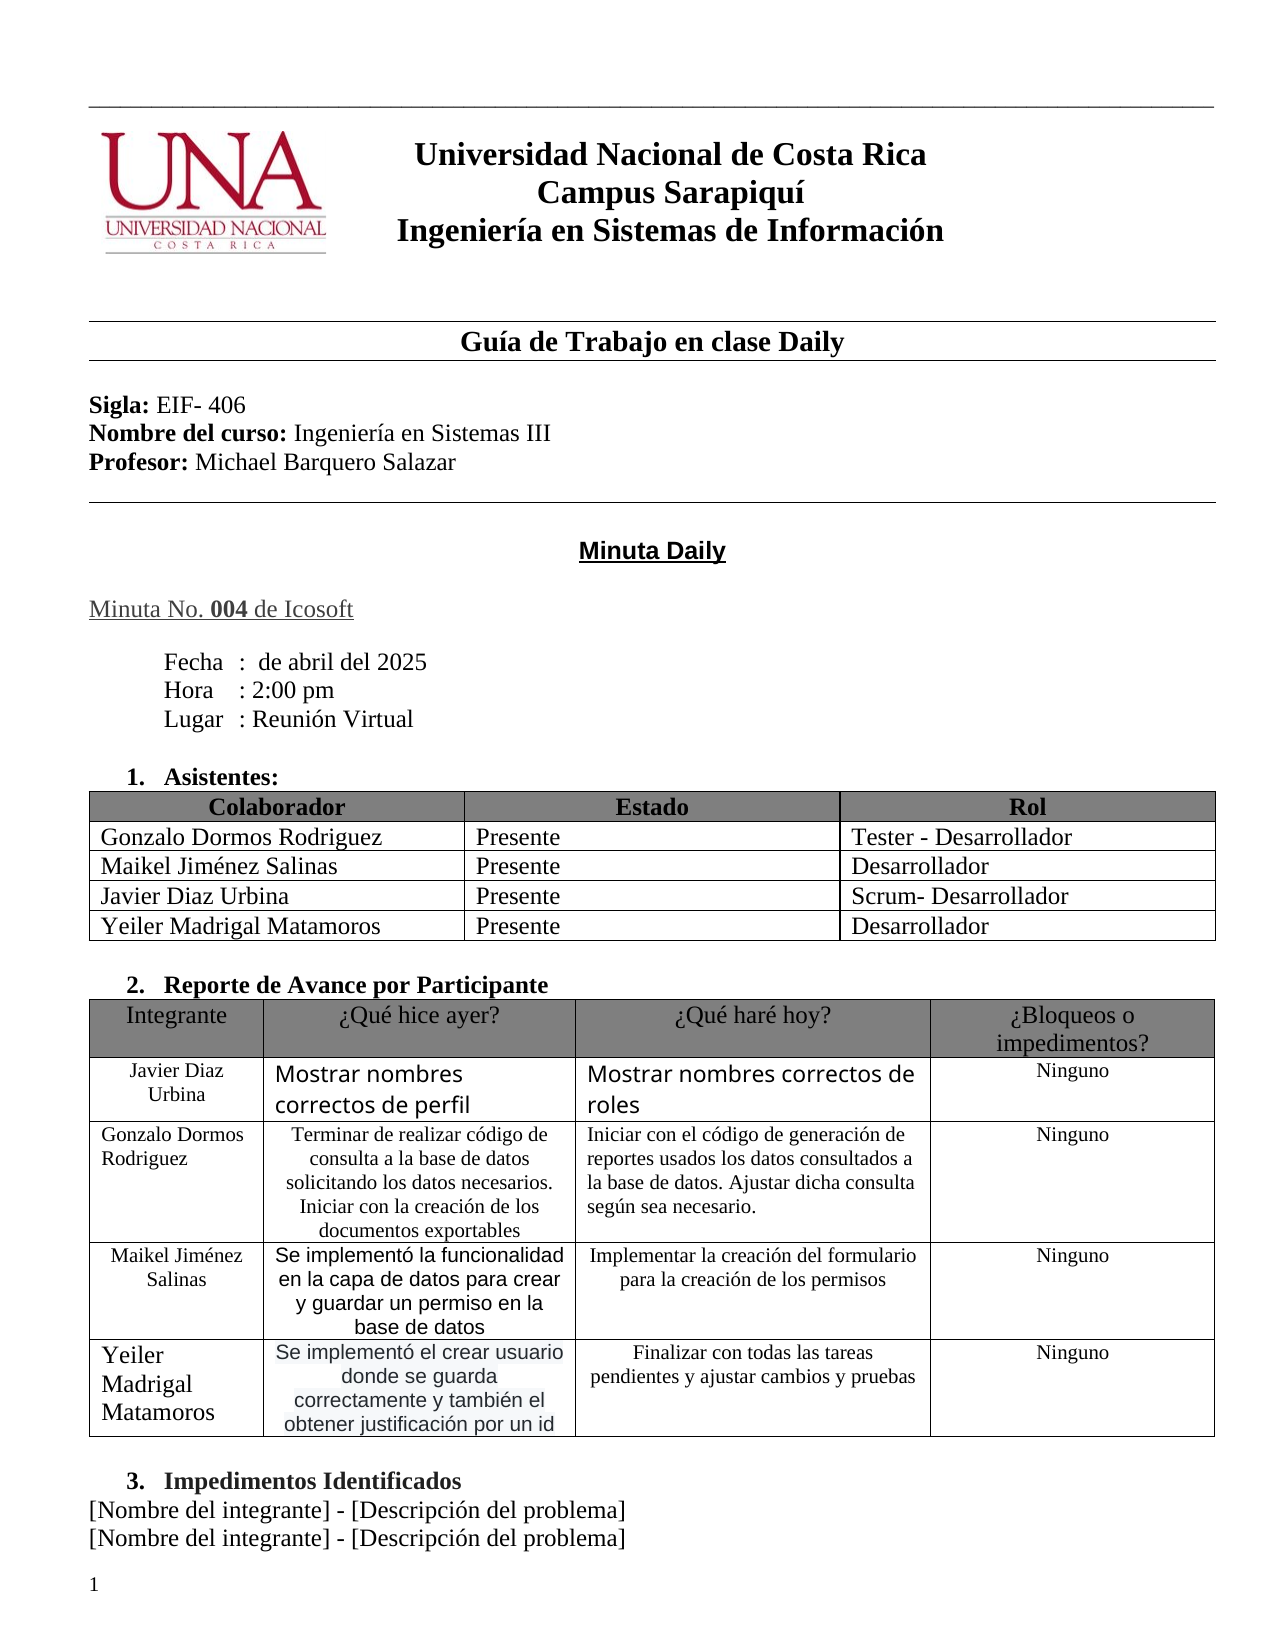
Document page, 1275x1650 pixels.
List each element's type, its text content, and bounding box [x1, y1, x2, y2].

picture [101, 249, 327, 254]
text Minuta Daily [89, 536, 1216, 565]
table_cell Mostrar nombres correctos de perfil [264, 1058, 575, 1121]
table_header Integrante [90, 1000, 263, 1057]
table_cell Presente [465, 822, 839, 850]
table_header Colaborador [90, 792, 464, 821]
table_cell Se implementó el crear usuario donde se guarda correctamente y también el obtener justificación por un id [498, 1340, 575, 1436]
table_cell Maikel Jiménez Salinas [90, 851, 464, 880]
table_cell Yeiler Madrigal Matamoros [90, 911, 464, 940]
table_cell Presente [465, 851, 839, 880]
text Fecha : de abril del 2025 [89, 647, 1216, 675]
table_cell Presente [465, 881, 839, 910]
table_cell Maikel Jiménez Salinas [90, 1243, 263, 1339]
list Impedimentos Identificados [126, 1466, 1216, 1495]
table_cell Gonzalo Dormos Rodriguez [90, 822, 464, 850]
table_cell Mostrar nombres correctos de roles [576, 1058, 930, 1121]
table_header Rol [841, 792, 1215, 821]
table_cell Gonzalo Dormos Rodriguez [90, 1122, 263, 1242]
text Campus Sarapiquí [89, 172, 1178, 211]
text Universidad Nacional de Costa Rica [89, 134, 1178, 172]
text Minuta No. 004 de Icosoft [89, 594, 1216, 622]
text [Nombre del integrante] - [Descripción del problema] [89, 1523, 1216, 1552]
table_cell Ninguno [931, 1122, 1214, 1242]
table_header Estado [465, 792, 839, 821]
table_cell Yeiler Madrigal Matamoros [90, 1340, 263, 1436]
table_header ¿Qué haré hoy? [576, 1000, 930, 1057]
table_cell Se implementó el crear usuario donde se guarda correctamente y también el obtener justificación por un id [264, 1340, 341, 1436]
table_cell Desarrollador [841, 911, 1215, 940]
text Profesor: Michael Barquero Salazar [89, 447, 1216, 476]
table_cell Ninguno [931, 1243, 1214, 1339]
text Sigla: EIF- 406 [89, 390, 1216, 418]
table_header ¿Bloqueos o impedimentos? [931, 1000, 1214, 1057]
text [Nombre del integrante] - [Descripción del problema] [89, 1495, 1216, 1523]
text Hora : 2:00 pm [89, 675, 1216, 704]
table_cell Iniciar con el código de generación de reportes usados los datos consultados a la base de datos. Ajustar dicha consulta según sea necesario. [576, 1122, 930, 1242]
table_cell Implementar la creación del formulario para la creación de los permisos [576, 1243, 930, 1339]
table_cell Desarrollador [841, 851, 1215, 880]
list Reporte de Avance por Participante [126, 970, 1216, 999]
table_header ¿Qué hice ayer? [264, 1000, 575, 1057]
table_cell Javier Diaz Urbina [90, 1058, 263, 1121]
table_cell Terminar de realizar código de consulta a la base de datos solicitando los datos necesarios. Iniciar con la creación de los documentos exportables [264, 1122, 575, 1242]
table_cell Javier Diaz Urbina [90, 881, 464, 910]
table_cell Finalizar con todas las tareas pendientes y ajustar cambios y pruebas [576, 1340, 930, 1436]
table_cell Tester - Desarrollador [841, 822, 1215, 850]
table_cell Ninguno [931, 1340, 1214, 1436]
list Asistentes: [126, 762, 1216, 791]
table_cell Presente [465, 911, 839, 940]
table_cell Ninguno [931, 1058, 1214, 1121]
text Guía de Trabajo en clase Daily [89, 322, 1216, 360]
table_cell Se implementó la funcionalidad en la capa de datos para crear y guardar un permiso en la base de datos [264, 1243, 575, 1339]
table_cell Scrum- Desarrollador [841, 881, 1215, 910]
text Ingeniería en Sistemas de Información [89, 211, 1178, 249]
text Nombre del curso: Ingeniería en Sistemas III [89, 418, 1216, 447]
text Lugar : Reunión Virtual [89, 704, 1216, 733]
